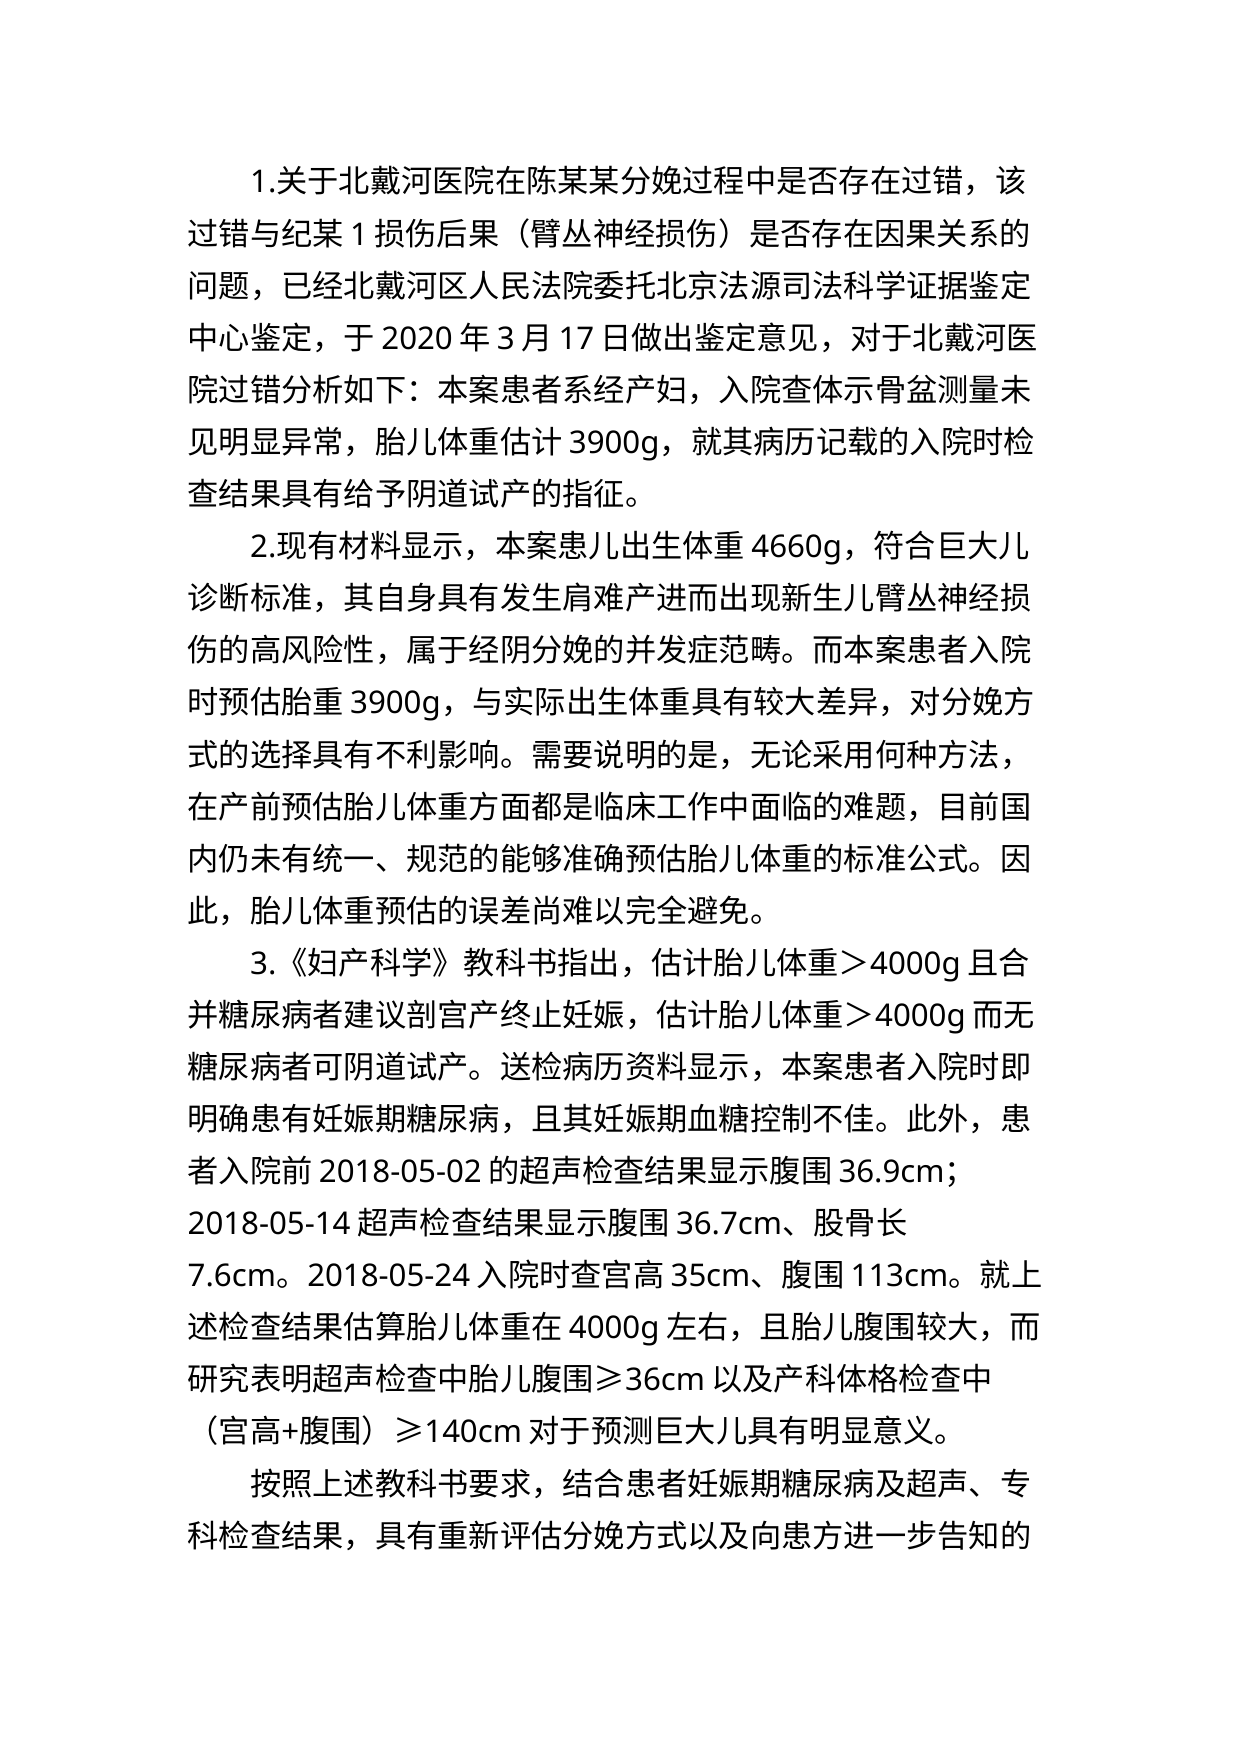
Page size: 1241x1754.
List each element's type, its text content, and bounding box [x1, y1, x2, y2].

text 1.关于北戴河医院在陈某某分娩过程中是否存在过错，该过错与纪某1损伤后果（臂丛神经损伤）是否存在因果关系的问题，已经北戴河区人民法院委托北京法源司法科学证据鉴定中心鉴定，于2020年3月17日做出鉴定意见，对于北戴河医院过错分析如下：本案患者系经产妇，入院查体示骨盆测量未见明显异常，胎儿体重估计3900g，就其病历记载的入院时检查结果具有给予阴道试产的指征。 [187, 150, 1053, 514]
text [187, 1452, 1053, 1556]
text 3.《妇产科学》教科书指出，估计胎儿体重＞4000g且合并糖尿病者建议剖宫产终止妊娠，估计胎儿体重＞4000g而无糖尿病者可阴道试产。送检病历资料显示，本案患者入院时即明确患有妊娠期糖尿病，且其妊娠期血糖控制不佳。此外，患者入院前2018-05-02的超声检查结果显示腹围36.9cm；2018-05-14超声检查结果显示腹围36.7cm、股骨长7.6cm。2018-05-24入院时查宫高35cm、腹围113cm。就上述检查结果估算胎儿体重在4000g左右，且胎儿腹围较大，而研究表明超声检查中胎儿腹围≥36cm以及产科体格检查中（宫高+腹围）≥140cm对于预测巨大儿具有明显意义。 [187, 931, 1053, 1452]
text 2.现有材料显示，本案患儿出生体重4660g，符合巨大儿诊断标准，其自身具有发生肩难产进而出现新生儿臂丛神经损伤的高风险性，属于经阴分娩的并发症范畴。而本案患者入院时预估胎重3900g，与实际出生体重具有较大差异，对分娩方式的选择具有不利影响。需要说明的是，无论采用何种方法，在产前预估胎儿体重方面都是临床工作中面临的难题，目前国内仍未有统一、规范的能够准确预估胎儿体重的标准公式。因此，胎儿体重预估的误差尚难以完全避免。 [187, 514, 1053, 931]
